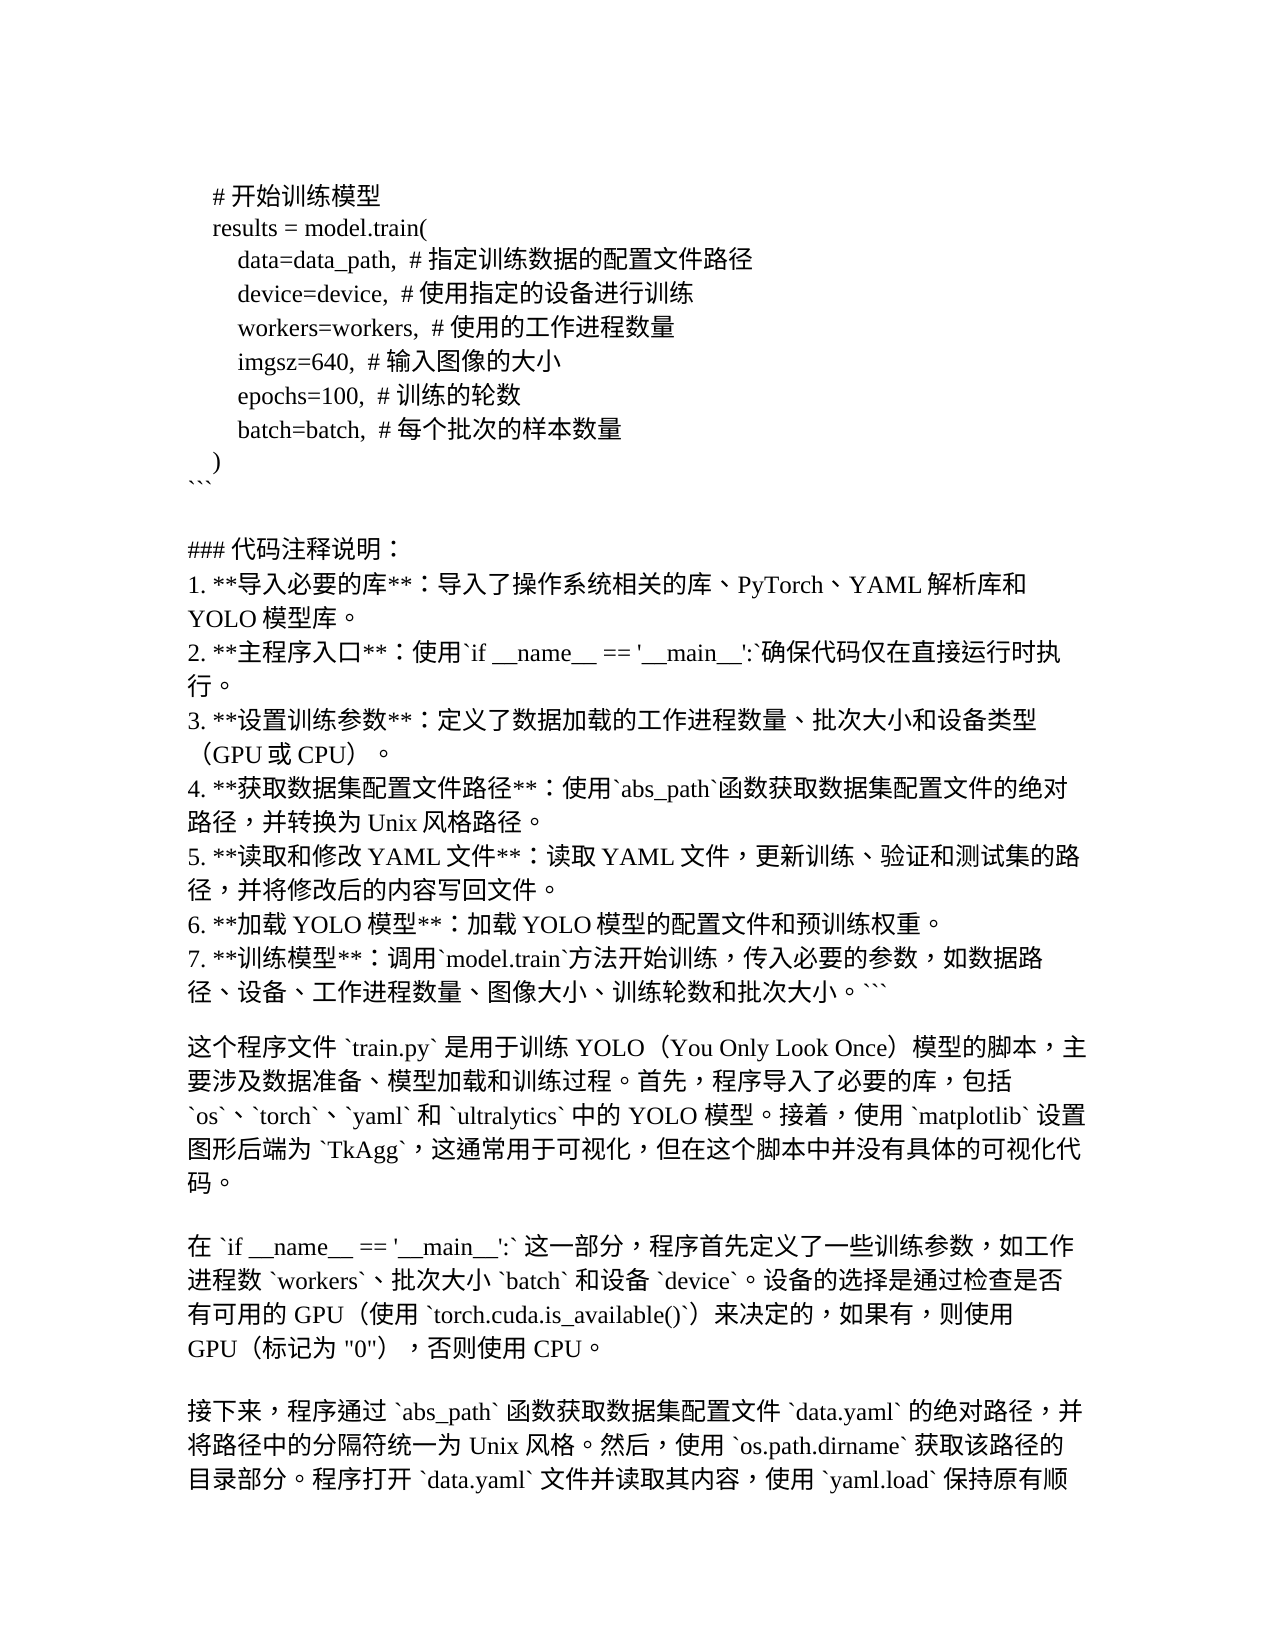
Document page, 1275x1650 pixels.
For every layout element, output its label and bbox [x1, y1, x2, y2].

text [187, 150, 1087, 1009]
text [187, 1030, 1087, 1496]
